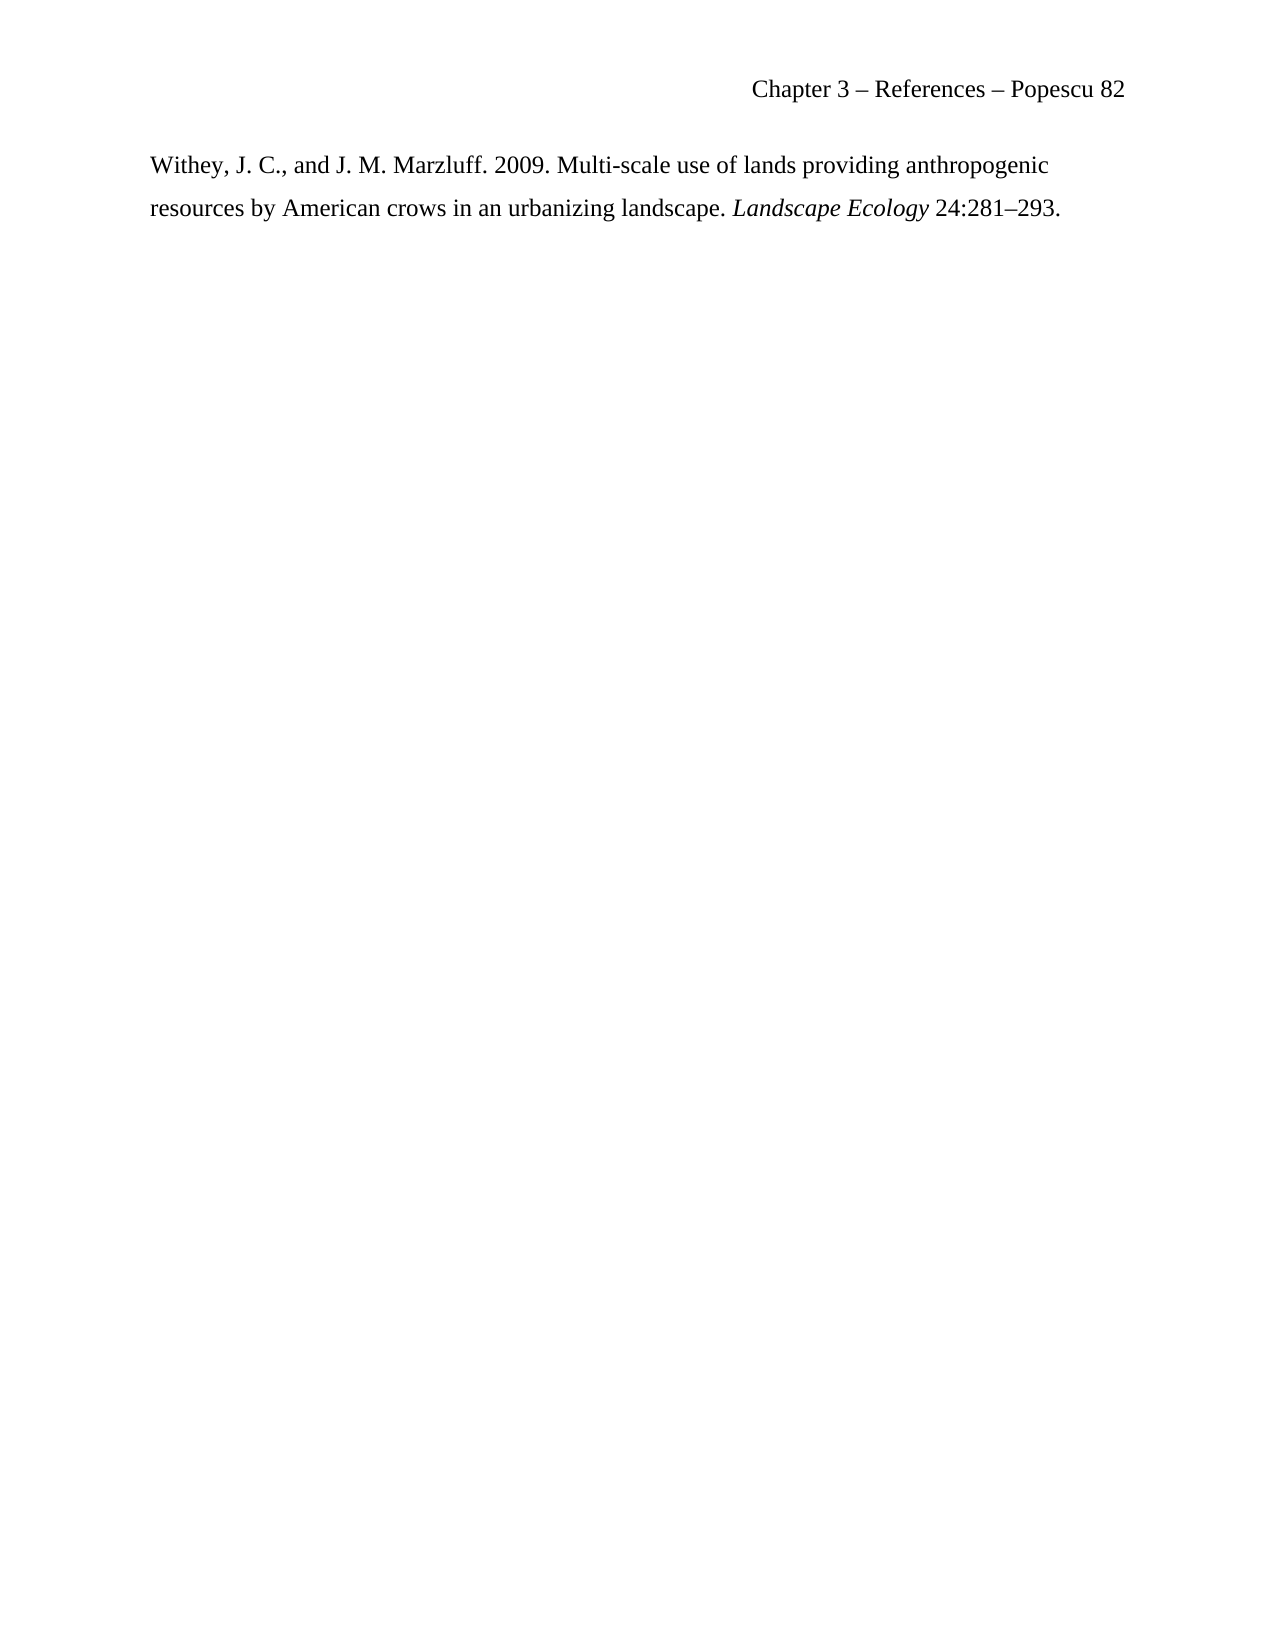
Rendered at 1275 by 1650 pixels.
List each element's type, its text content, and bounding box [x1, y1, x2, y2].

text Withey, J. C., and J. M. Marzluff. 2009. Multi-scale use of lands providing anthropogenic resources by American crows in an urbanizing landscape. Landscape Ecology 24:281–293. [150, 150, 1125, 222]
